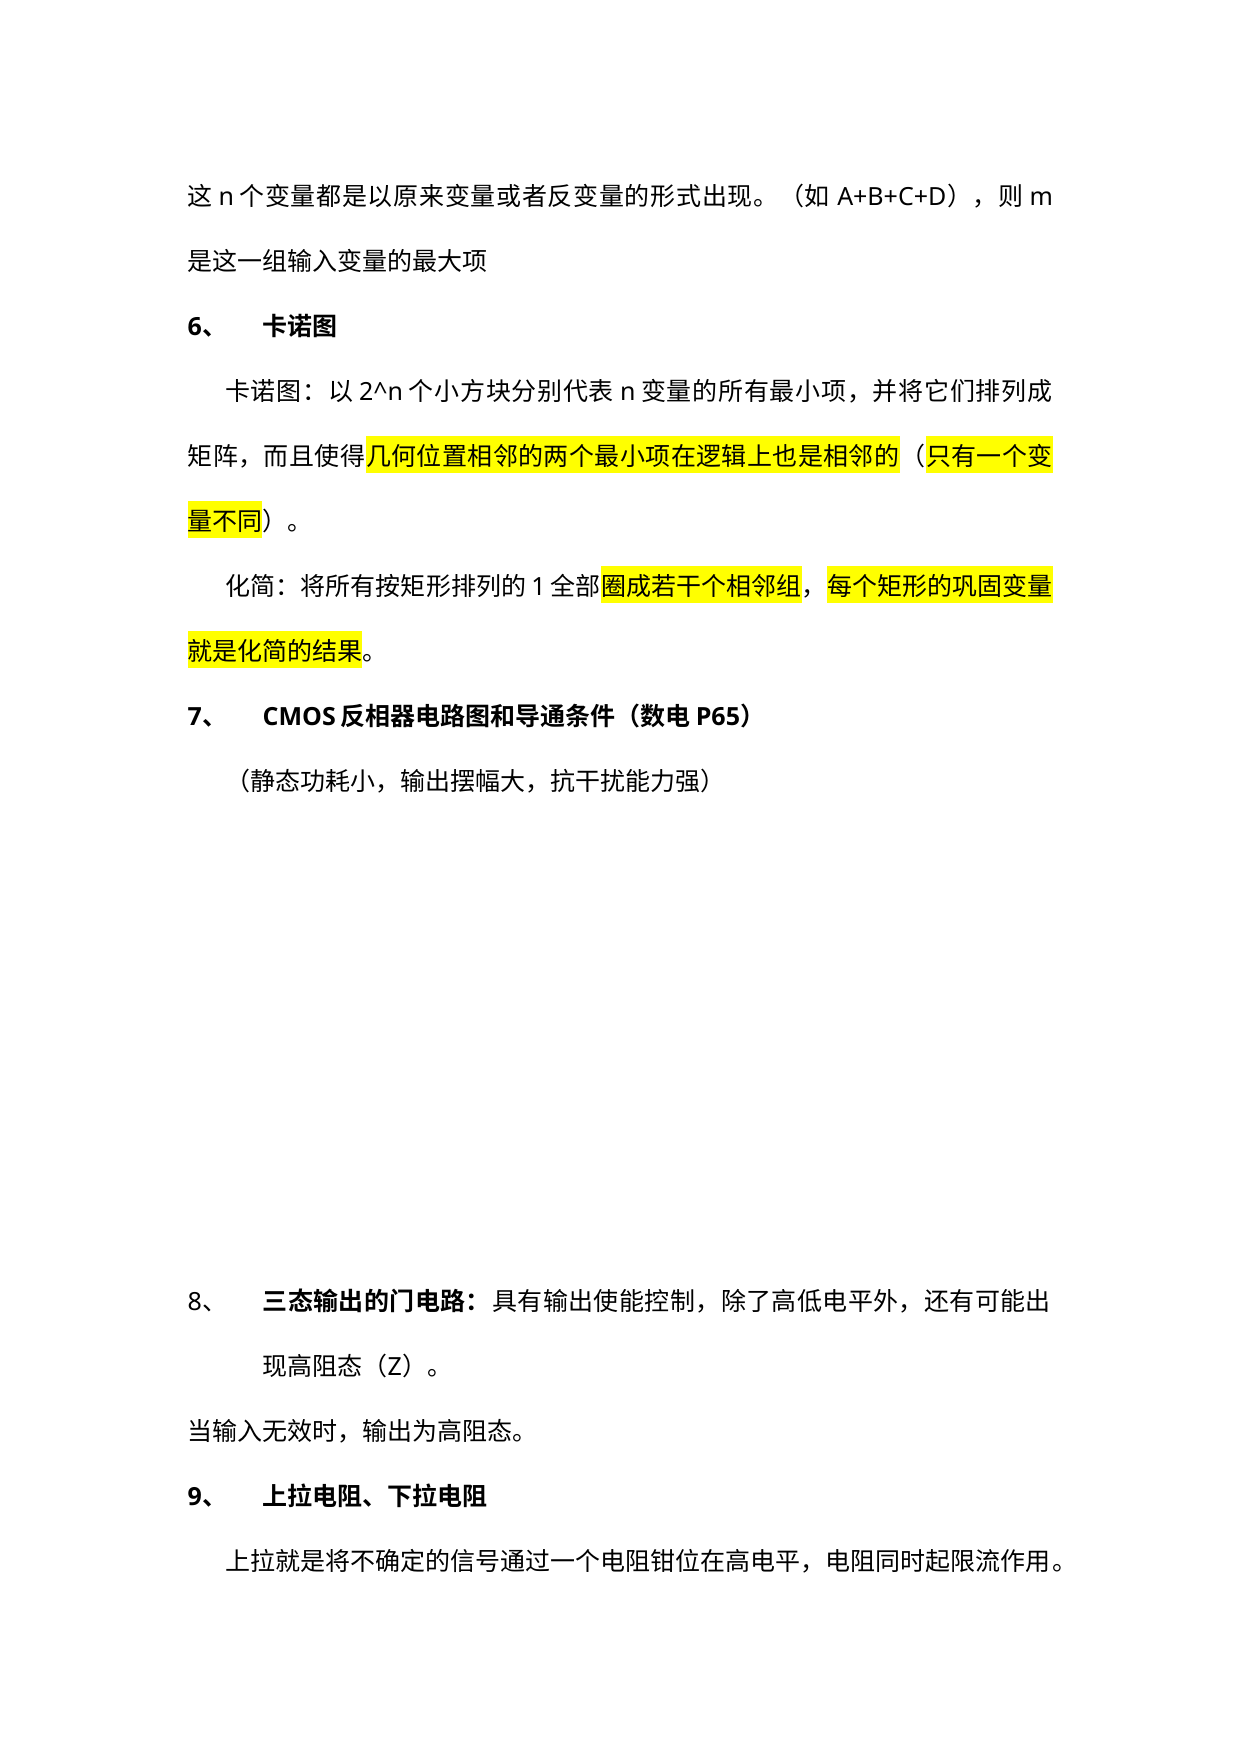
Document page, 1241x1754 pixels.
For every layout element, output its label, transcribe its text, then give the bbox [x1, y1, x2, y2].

text 当输入无效时，输出为高阻态。 [187, 1397, 1053, 1462]
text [187, 1527, 1053, 1592]
list 卡诺图 [187, 292, 1053, 357]
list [187, 162, 1053, 292]
text 化简：将所有按矩形排列的1全部圈成若干个相邻组，每个矩形的巩固变量就是化简的结果。 [187, 552, 1053, 682]
list 三态输出的门电路：具有输出使能控制，除了高低电平外，还有可能出现高阻态（Z）。 [187, 1267, 1053, 1397]
text （静态功耗小，输出摆幅大，抗干扰能力强） [225, 747, 1053, 812]
list 上拉电阻、下拉电阻 [187, 1462, 1053, 1527]
list CMOS反相器电路图和导通条件（数电P65） [187, 682, 1053, 747]
text 卡诺图：以2^n个小方块分别代表n变量的所有最小项，并将它们排列成矩阵，而且使得几何位置相邻的两个最小项在逻辑上也是相邻的（只有一个变量不同）。 [187, 357, 1053, 552]
